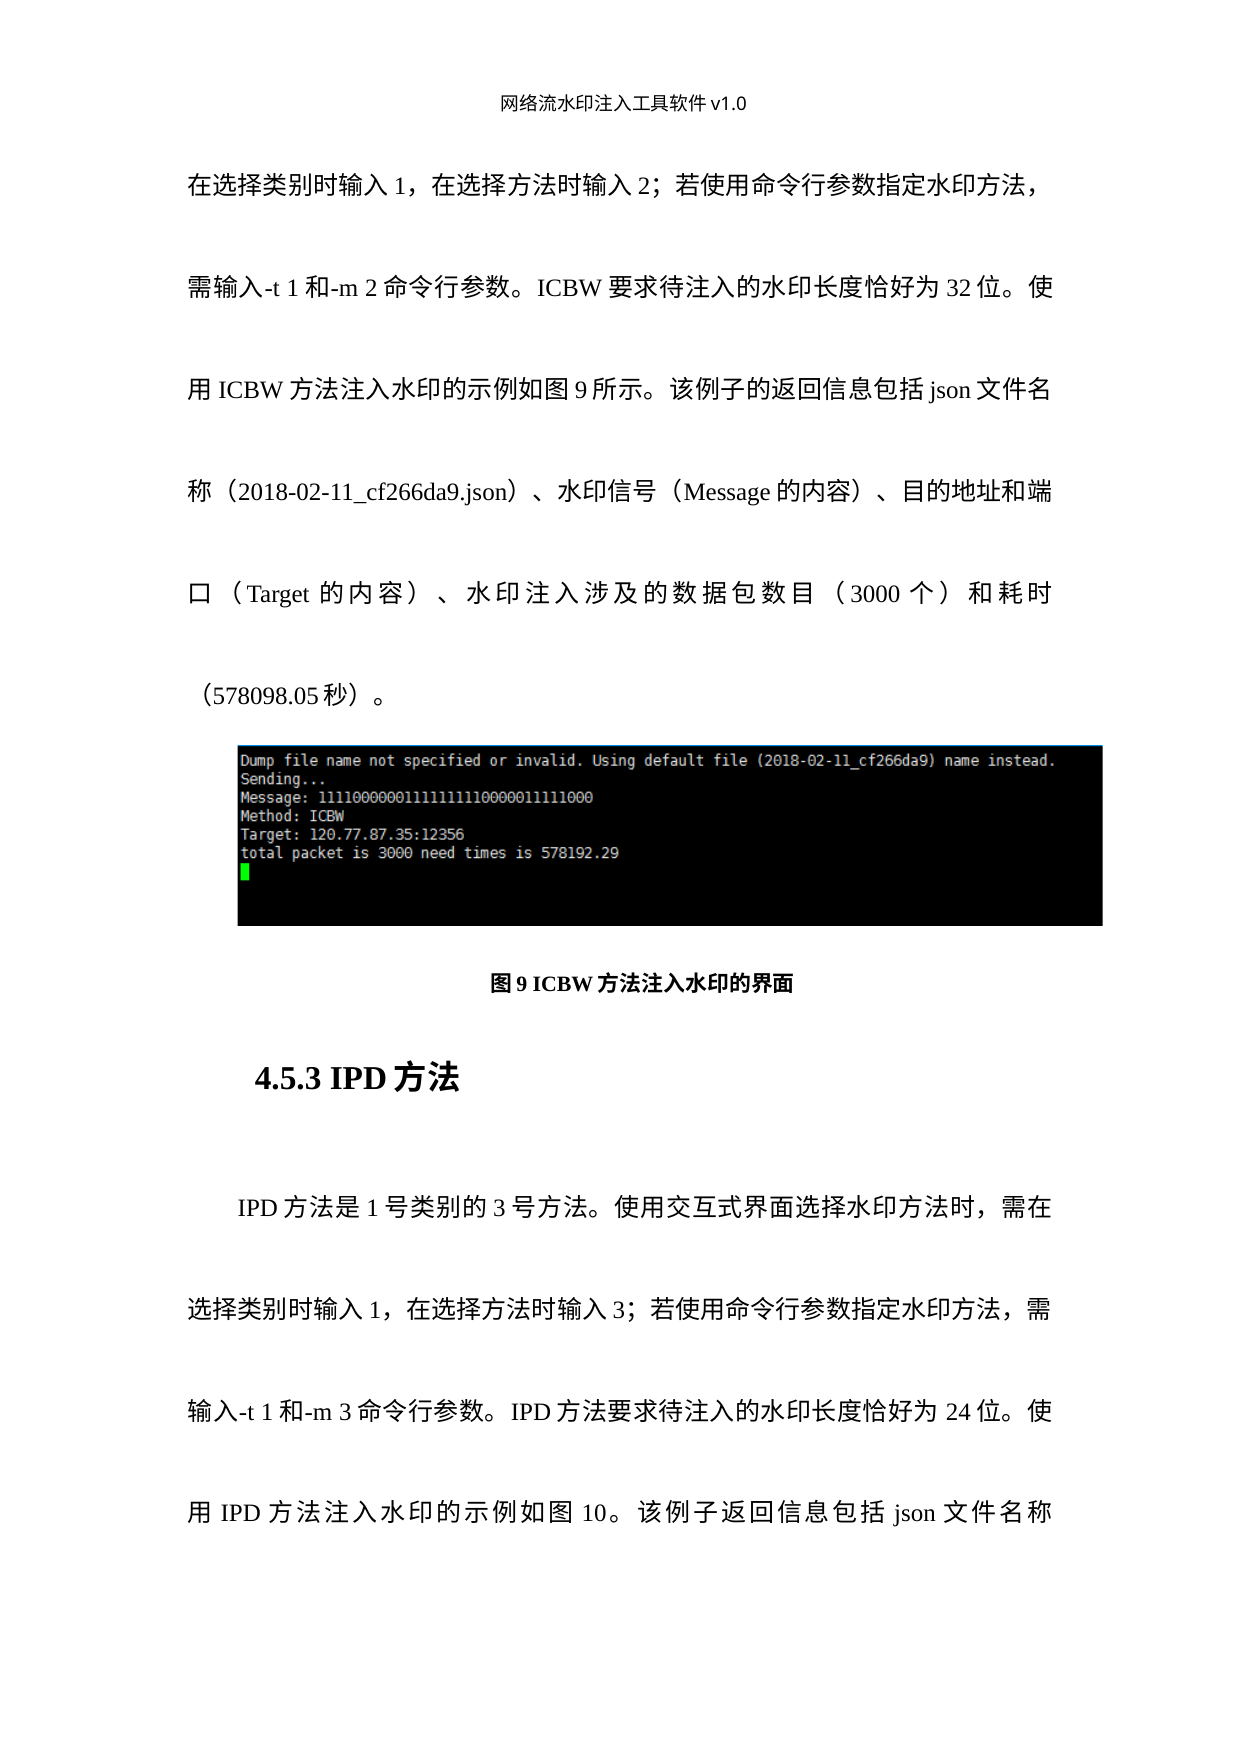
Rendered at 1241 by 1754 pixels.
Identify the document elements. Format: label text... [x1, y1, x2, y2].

text 图9 ICBW方法注入水印的界面 [187, 964, 1053, 998]
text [187, 1171, 1053, 1545]
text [187, 150, 1053, 727]
subtitle 4.5.3 IPD方法 [187, 1041, 1053, 1109]
picture [237, 745, 1103, 926]
